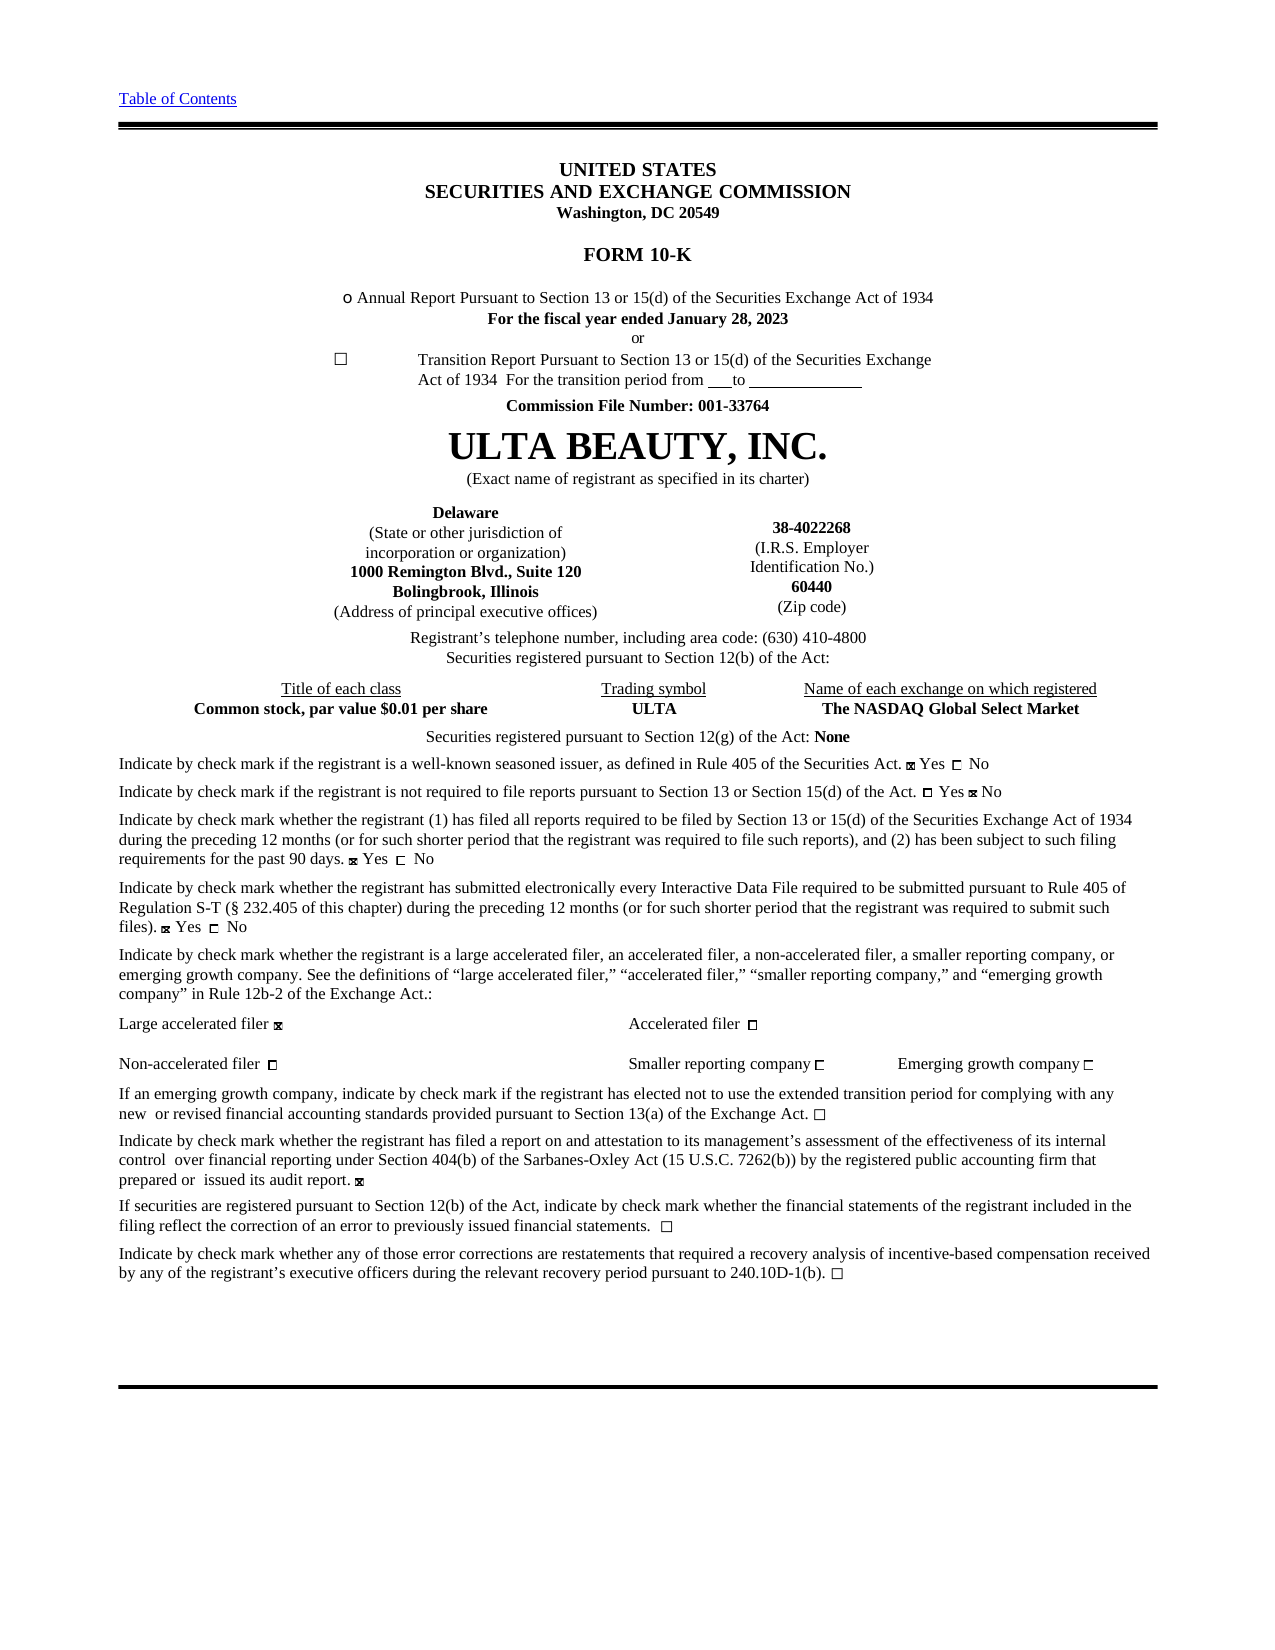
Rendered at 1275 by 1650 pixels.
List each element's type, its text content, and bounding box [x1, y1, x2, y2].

subtitle Common stock, par value $0.01 per share ULTA The NASDAQ Global Select Market [75, 699, 1198, 718]
text Title of each class Trading symbol Name of each exchange on which registered [178, 679, 1200, 698]
text (State or other jurisdiction of incorporation or organization) 1000 Remington Blvd., Suite 120 Bolingbrook, Illinois [350, 523, 582, 601]
text Large accelerated filer Accelerated filer [119, 1014, 1200, 1033]
text (Exact name of registrant as specified in its charter) [76, 469, 1200, 488]
text SECURITIES AND EXCHANGE COMMISSION [76, 181, 1200, 203]
picture [268, 1060, 277, 1070]
picture [273, 1022, 283, 1030]
text Indicate by check mark whether the registrant has submitted electronically every Interactive Data File required to be submitted pursuant to Rule 405 of Regulation S-T (§ 232.405 of this chapter) during the preceding 12 months (or for such shorter period that the registrant was required to submit such files). Yes No [119, 878, 1143, 936]
picture [396, 856, 405, 865]
text Non-accelerated filer Smaller reporting company Emerging growth company [119, 1054, 1200, 1073]
picture [923, 788, 932, 797]
text Indicate by check mark if the registrant is a well-known seasoned issuer, as defined in Rule 405 of the Securities Act. Yes No Indicate by check mark if the registrant is not required to file reports pursuant to Section 13 or Section 15(d) of the Act. Yes No [119, 754, 1039, 801]
picture [815, 1060, 824, 1070]
text Indicate by check mark whether the registrant is a large accelerated filer, an accelerated filer, a non-accelerated filer, a smaller reporting company, or emerging growth company. See the definitions of “large accelerated filer,” “accelerated filer,” “smaller reporting company,” and “emerging growth company” in Rule 12b-2 of the Exchange Act.: [119, 945, 1143, 1003]
text o Annual Report Pursuant to Section 13 or 15(d) of the Securities Exchange Act of 1934 [76, 286, 1200, 309]
subtitle For the fiscal year ended January 28, 2023 [76, 309, 1200, 328]
picture [355, 1178, 364, 1186]
subtitle Delaware [333, 503, 598, 522]
subtitle 38-4022268 [732, 517, 891, 537]
text Securities registered pursuant to Section 12(g) of the Act: None [76, 726, 1200, 746]
picture [1083, 1060, 1093, 1070]
text or [76, 329, 1200, 347]
text If securities are registered pursuant to Section 12(b) of the Act, indicate by check mark whether the financial statements of the registrant included in the filing reflect the correction of an error to previously issued financial statements. ◻ [119, 1196, 1143, 1235]
subtitle UNITED STATES [76, 158, 1200, 181]
picture [968, 790, 978, 797]
picture [209, 924, 219, 933]
text Indicate by check mark whether the registrant has filed a report on and attestation to its management’s assessment of the effectiveness of its internal control over financial reporting under Section 404(b) of the Sarbanes-Oxley Act (15 U.S.C. 7262(b)) by the registered public accounting firm that prepared or issued its audit report. [119, 1130, 1157, 1189]
subtitle FORM 10-K [76, 243, 1200, 266]
text Registrant’s telephone number, including area code: (630) 410-4800 Securities registered pursuant to Section 12(b) of the Act: [383, 628, 893, 667]
text Indicate by check mark whether any of those error corrections are restatements that required a recovery analysis of incentive-based compensation received by any of the registrant’s executive officers during the relevant recovery period pursuant to 240.10D-1(b). ◻ [119, 1243, 1157, 1283]
picture [748, 1020, 757, 1030]
picture [348, 858, 358, 865]
picture [952, 760, 962, 770]
subtitle Commission File Number: 001-33764 [506, 395, 1200, 414]
text If an emerging growth company, indicate by check mark if the registrant has elected not to use the extended transition period for complying with any new or revised financial accounting standards provided pursuant to Section 13(a) of the Exchange Act. ◻ [119, 1084, 1143, 1123]
text Indicate by check mark whether the registrant (1) has filed all reports required to be filed by Section 13 or 15(d) of the Securities Exchange Act of 1934 during the preceding 12 months (or for such shorter period that the registrant was required to file such reports), and (2) has been subject to such filing requirements for the past 90 days. Yes No [119, 810, 1143, 868]
title ULTA BEAUTY, INC. [76, 423, 1200, 468]
text (Address of principal executive offices) [333, 602, 598, 621]
text Washington, DC 20549 [76, 203, 1200, 222]
picture [161, 926, 170, 933]
list Transition Report Pursuant to Section 13 or 15(d) of the Securities Exchange Act of 1934 For the transition period from to [333, 347, 943, 389]
text (Zip code) [732, 597, 891, 616]
text (I.R.S. Employer Identification No.) 60440 [732, 537, 891, 596]
picture [906, 762, 915, 770]
